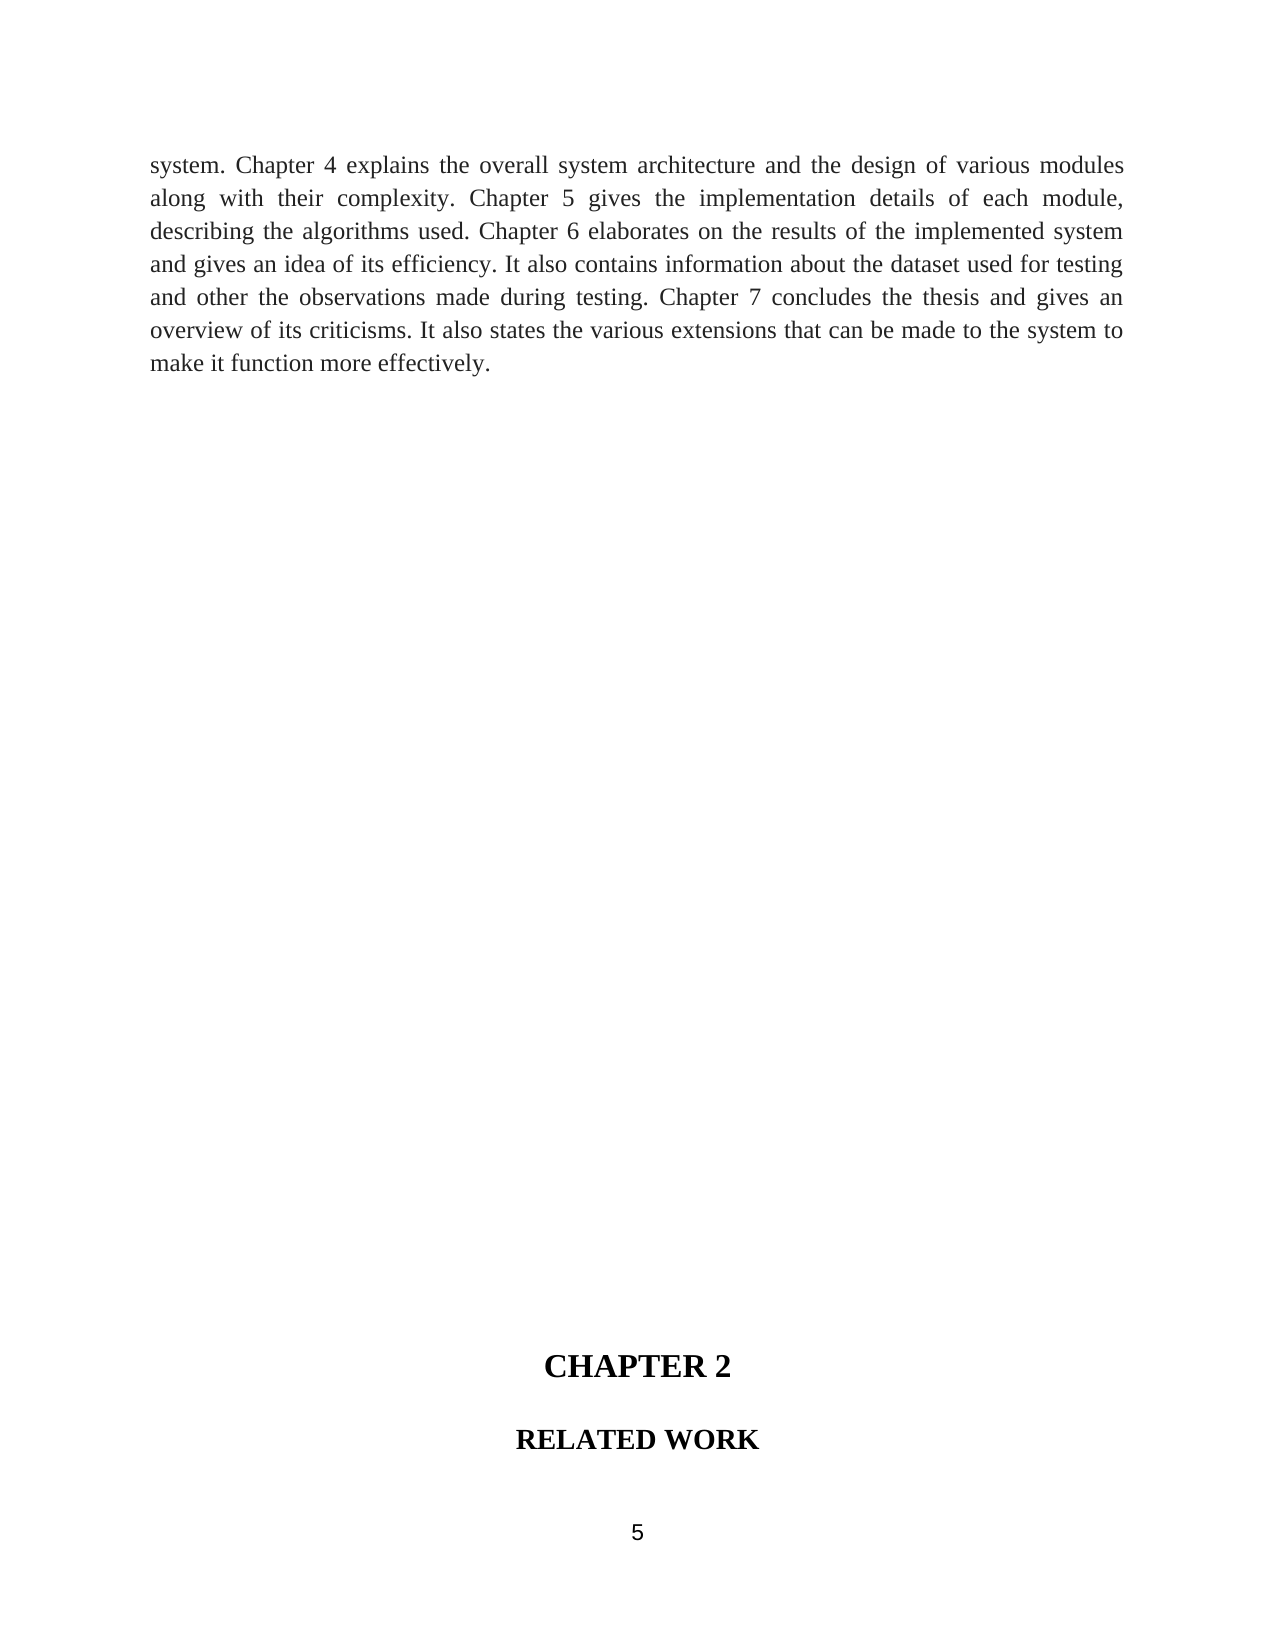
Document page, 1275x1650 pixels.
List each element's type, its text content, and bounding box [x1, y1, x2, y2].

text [150, 344, 1125, 377]
text RELATED WORK [150, 1422, 1125, 1456]
text CHAPTER 2 [150, 1346, 1125, 1384]
